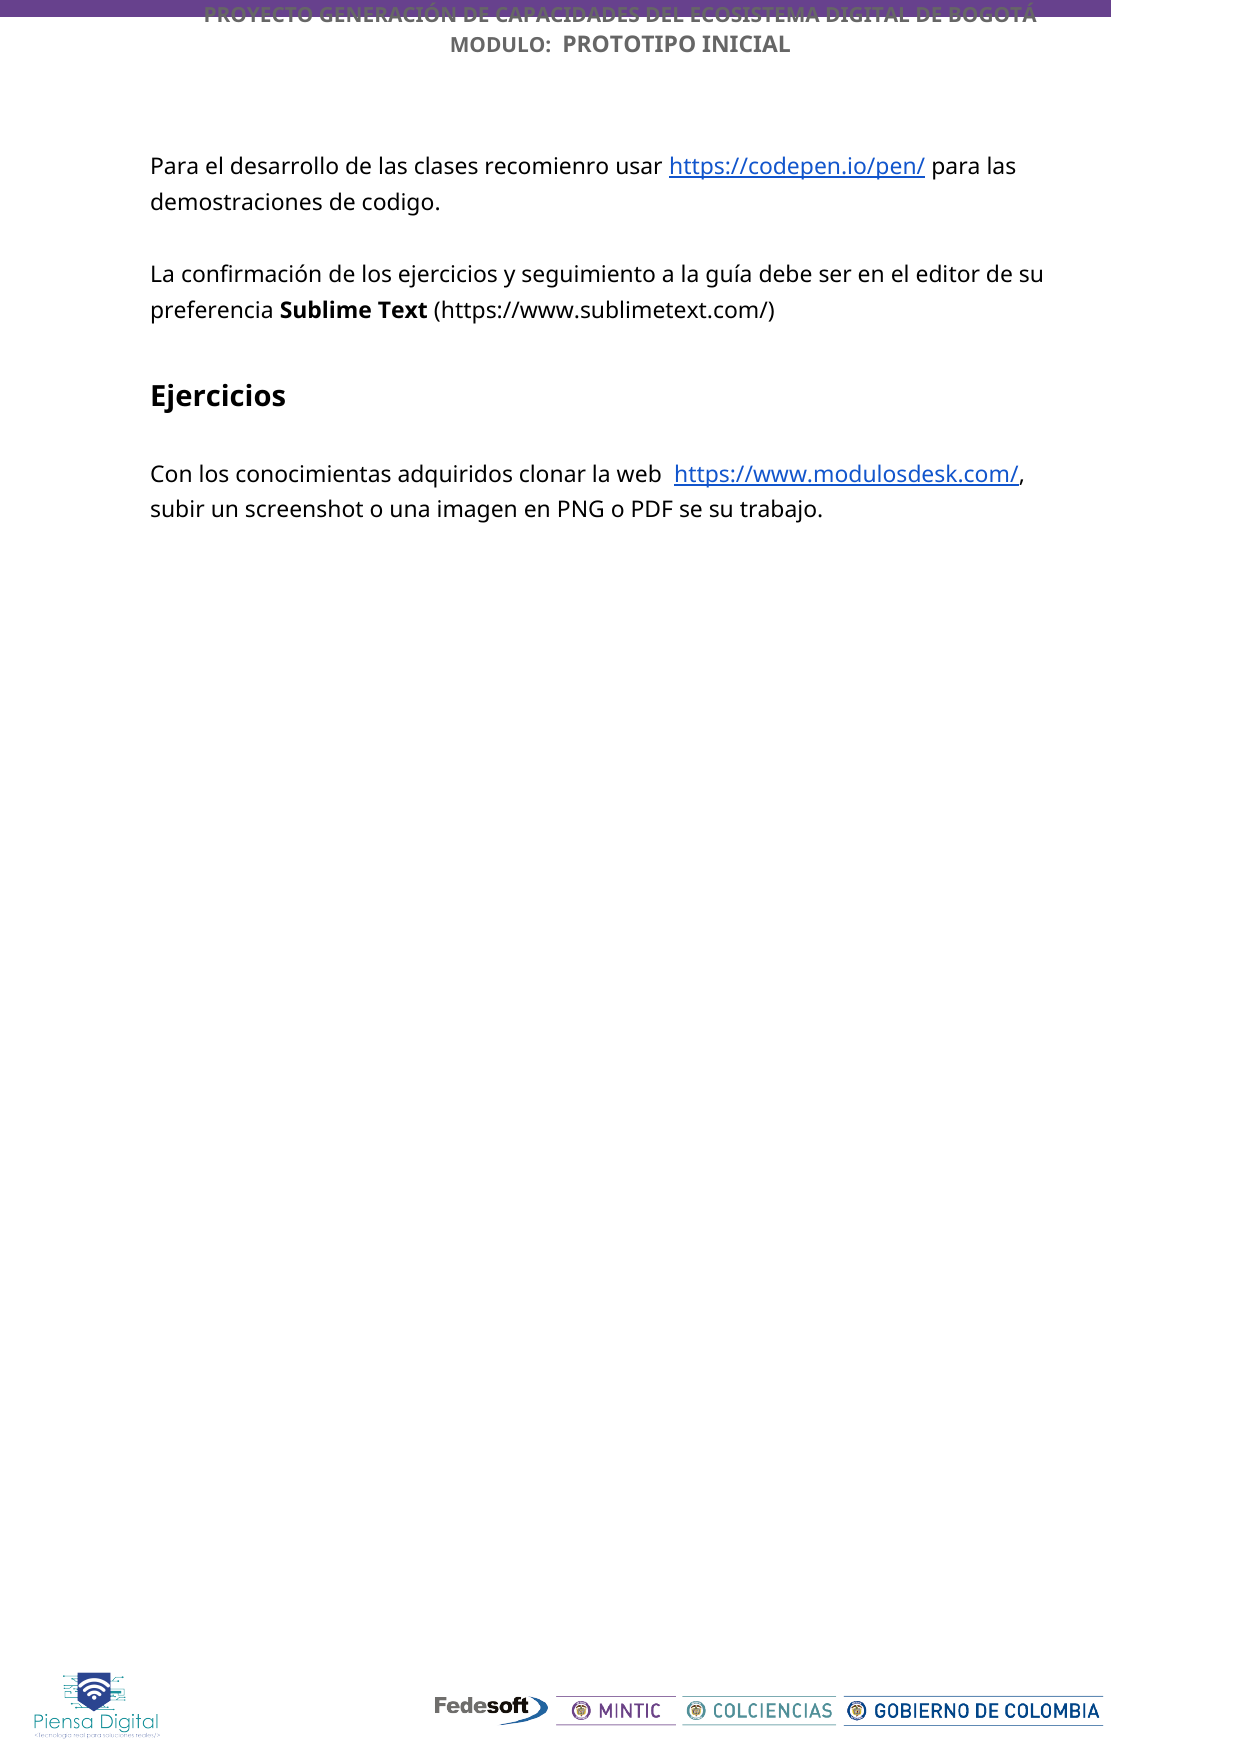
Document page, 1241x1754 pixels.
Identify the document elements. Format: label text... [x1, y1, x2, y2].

picture [920, 10, 926, 17]
picture [998, 10, 1005, 17]
text Para el desarrollo de las clases recomienro usar https://codepen.io/pen/ para las demostraciones de codigo. [150, 150, 1090, 217]
picture [719, 10, 726, 17]
picture [23, 1659, 165, 1751]
text Con los conocimientas adquiridos clonar la web https://www.modulosdesk.com/, subir un screenshot o una imagen en PNG o PDF se su trabajo. [150, 457, 1090, 525]
picture [0, 0, 1111, 17]
picture [966, 10, 973, 17]
picture [235, 10, 242, 17]
picture [301, 10, 308, 17]
picture [830, 10, 836, 17]
picture [650, 10, 656, 17]
picture [428, 10, 435, 17]
picture [606, 10, 612, 17]
picture [467, 10, 473, 17]
picture [425, 1678, 1106, 1733]
title Ejercicios [150, 376, 1090, 415]
picture [576, 10, 582, 17]
text La confirmación de los ejercicios y seguimiento a la guía debe ser en el editor de su preferencia Sublime Text (https://www.sublimetext.com/) [150, 258, 1090, 325]
